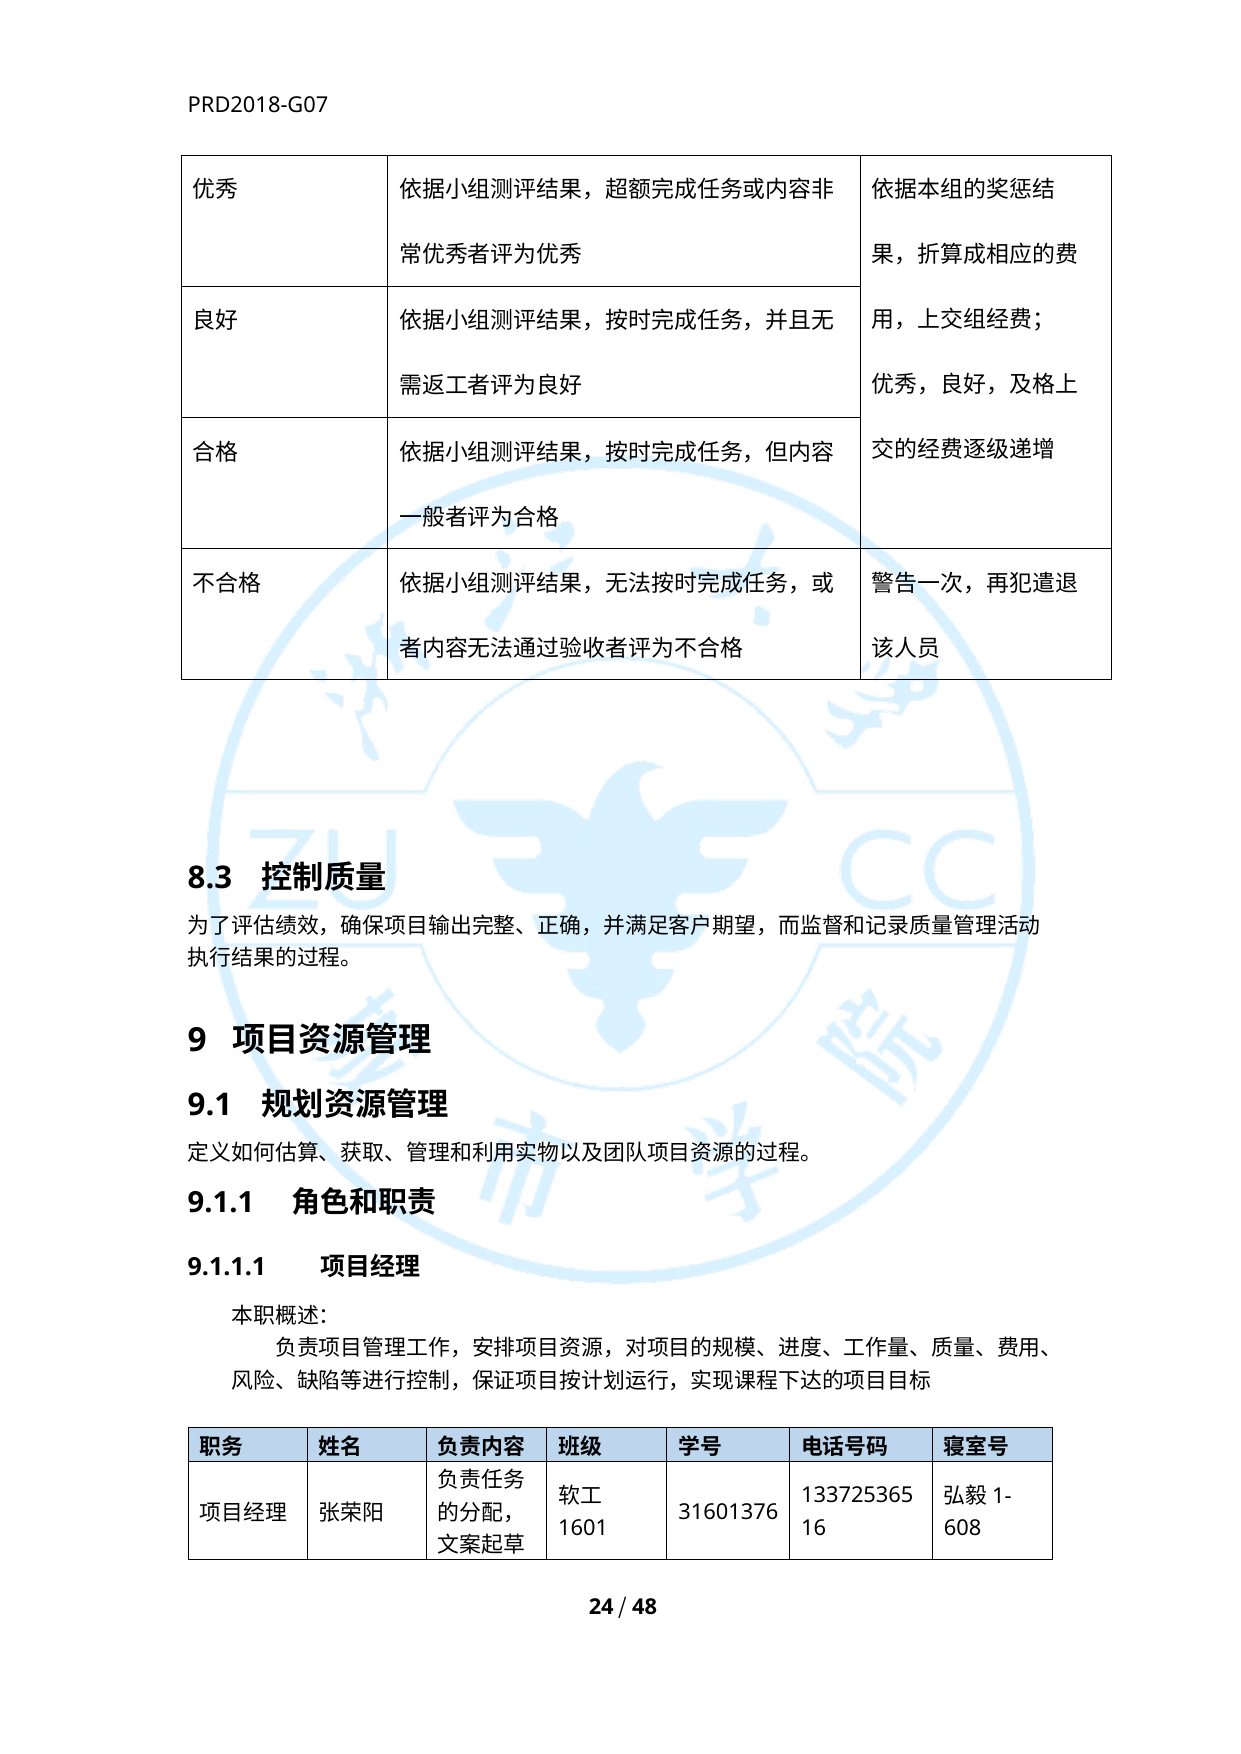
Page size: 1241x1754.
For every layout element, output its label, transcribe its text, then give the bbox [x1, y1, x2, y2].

table_cell 不合格 [182, 549, 387, 679]
text 本职概述： [231, 1297, 1053, 1330]
text 规划资源管理 [187, 1070, 1053, 1135]
table_cell 依据小组测评结果，按时完成任务，但内容一般者评为合格 [388, 418, 860, 548]
table_cell 软工1601 [547, 1462, 666, 1559]
text 角色和职责 [187, 1167, 1053, 1232]
table_cell 良好 [182, 287, 387, 417]
table_cell 依据小组测评结果，按时完成任务，并且无需返工者评为良好 [388, 287, 860, 417]
table_header 班级 [547, 1428, 666, 1461]
text 定义如何估算、获取、管理和利用实物以及团队项目资源的过程。 [187, 1135, 1053, 1167]
text 负责项目管理工作，安排项目资源，对项目的规模、进度、工作量、质量、费用、风险、缺陷等进行控制，保证项目按计划运行，实现课程下达的项目目标 [231, 1330, 1053, 1395]
table_header 学号 [667, 1428, 789, 1461]
text 为了评估绩效，确保项目输出完整、正确，并满足客户期望，而监督和记录质量管理活动执行结果的过程。 [187, 907, 1053, 972]
table_header 寝室号 [933, 1428, 1052, 1461]
table_cell 警告一次，再犯遣退该人员 [861, 549, 1111, 679]
table_cell 优秀 [182, 156, 387, 286]
table_cell 张荣阳 [308, 1462, 426, 1559]
table_cell 合格 [182, 418, 387, 548]
text 项目经理 [187, 1232, 1053, 1297]
table_cell 13372536516 [790, 1462, 932, 1559]
table_header 职务 [189, 1428, 307, 1461]
text 项目资源管理 [187, 1005, 1053, 1070]
table_cell 31601376 [667, 1462, 789, 1559]
table_cell 弘毅1-608 [933, 1462, 1052, 1559]
table_cell 负责任务的分配，文案起草 [427, 1462, 546, 1559]
table_header 负责内容 [427, 1428, 546, 1461]
table_cell 依据小组测评结果，超额完成任务或内容非常优秀者评为优秀 [388, 156, 860, 286]
table_cell 依据小组测评结果，无法按时完成任务，或者内容无法通过验收者评为不合格 [388, 549, 860, 679]
table_cell 依据本组的奖惩结果，折算成相应的费用，上交组经费； 优秀，良好，及格上交的经费逐级递增 [861, 156, 1111, 548]
table_header 电话号码 [790, 1428, 932, 1461]
table_cell 项目经理 [189, 1462, 307, 1559]
text 控制质量 [187, 842, 1053, 907]
table_header 姓名 [308, 1428, 426, 1461]
